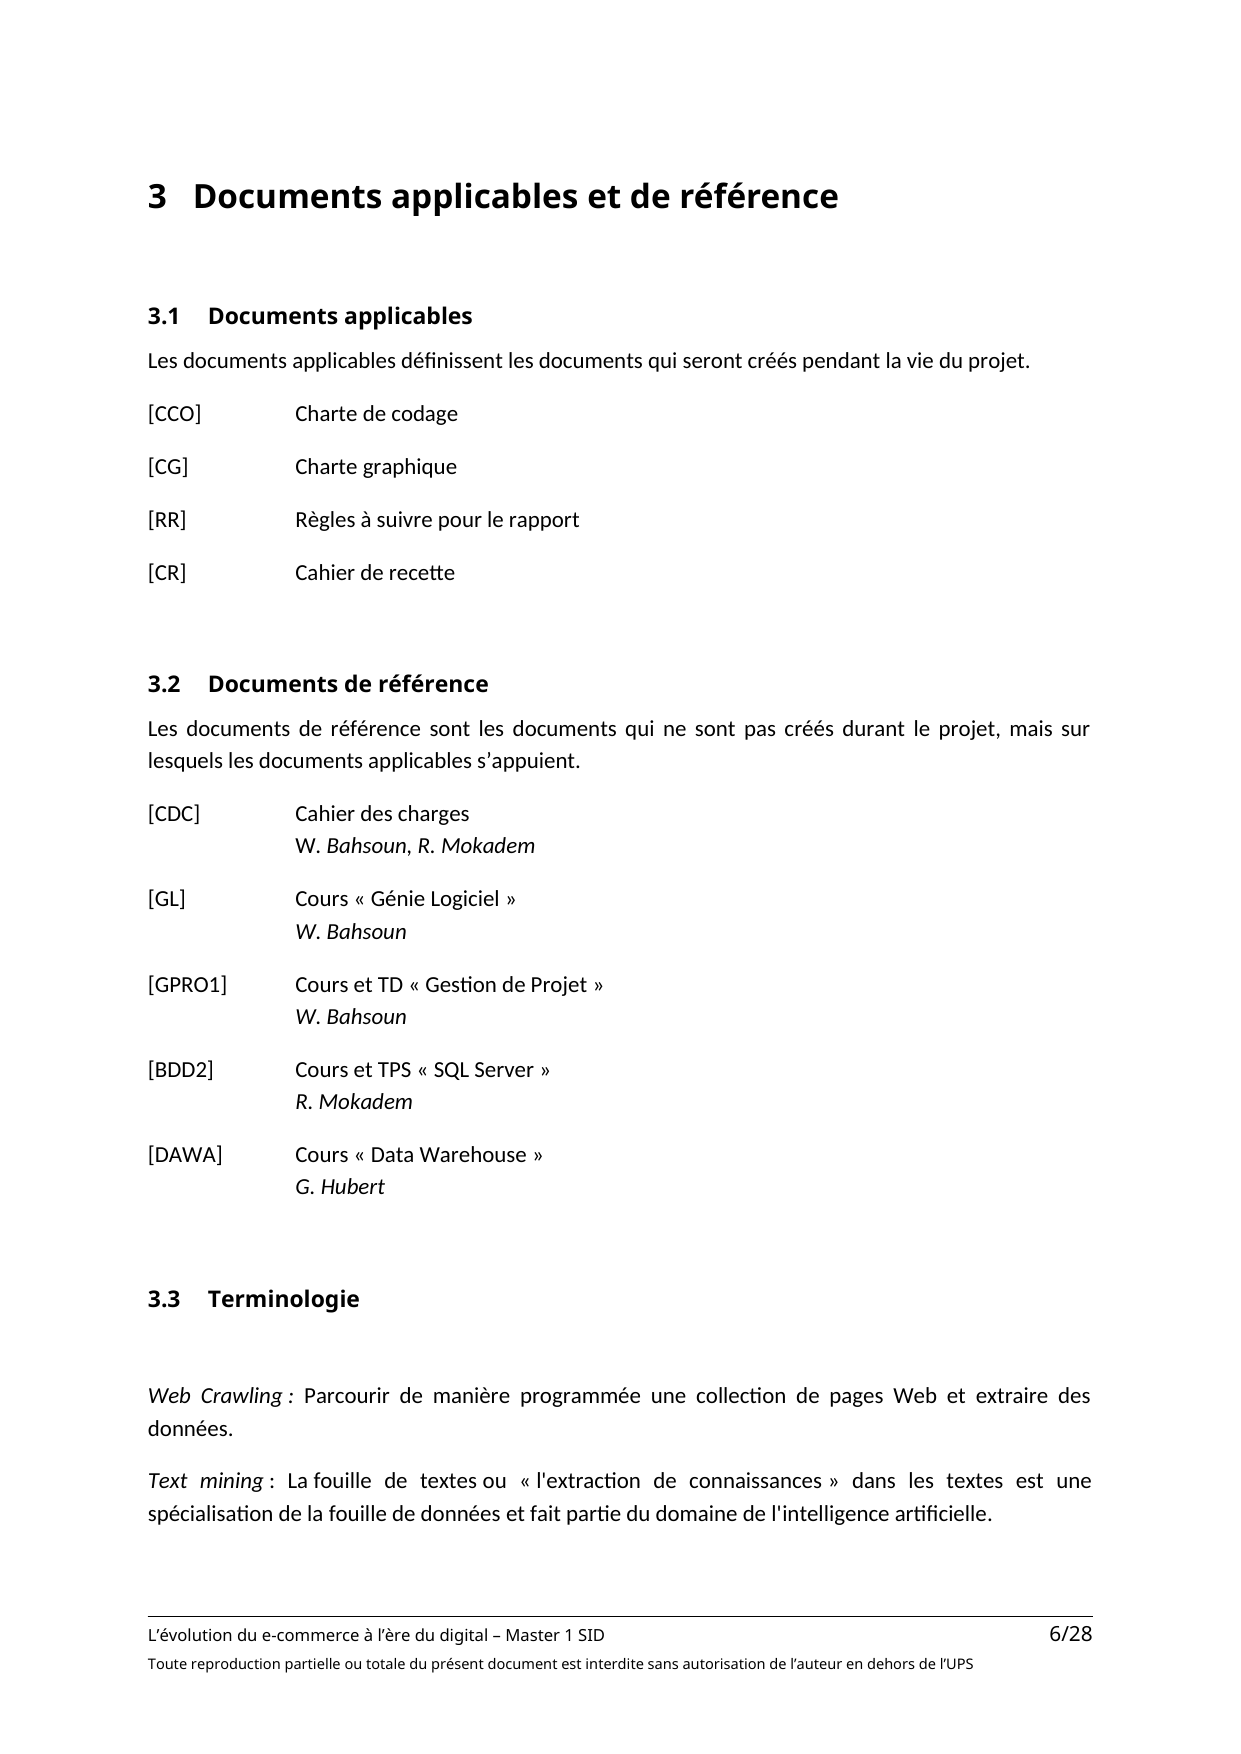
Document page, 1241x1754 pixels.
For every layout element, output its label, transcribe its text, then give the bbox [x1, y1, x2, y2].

text [DAWA] Cours « Data Warehouse » G. Hubert [148, 1140, 1093, 1200]
subtitle Documents de référence [148, 668, 1093, 699]
text Les documents applicables définissent les documents qui seront créés pendant la vie du projet. [148, 346, 1093, 374]
text Les documents de référence sont les documents qui ne sont pas créés durant le projet, mais sur lesquels les documents applicables s’appuient. [148, 714, 1093, 774]
subtitle Documents applicables [148, 300, 1093, 331]
text [GL] Cours « Génie Logiciel » W. Bahsoun [148, 884, 1093, 945]
text [CG] Charte graphique [148, 452, 1093, 480]
text [GPRO1] Cours et TD « Gestion de Projet » W. Bahsoun [148, 970, 1093, 1030]
text [CDC] Cahier des charges W. Bahsoun, R. Mokadem [148, 799, 1093, 859]
subtitle Documents applicables et de référence [148, 173, 1093, 218]
subtitle Terminologie [148, 1283, 1093, 1314]
text [RR] Règles à suivre pour le rapport [148, 505, 1093, 533]
text [BDD2] Cours et TPS « SQL Server » R. Mokadem [148, 1055, 1093, 1115]
text [CCO] Charte de codage [148, 399, 1093, 427]
text [CR] Cahier de recette [148, 558, 1093, 586]
text Text mining : La fouille de textes ou « l'extraction de connaissances » dans les textes est une spécialisation de la fouille de données et fait partie du domaine de l'intelligence artificielle. [148, 1467, 1093, 1527]
text Web Crawling : Parcourir de manière programmée une collection de pages Web et extraire des données. [148, 1381, 1093, 1442]
